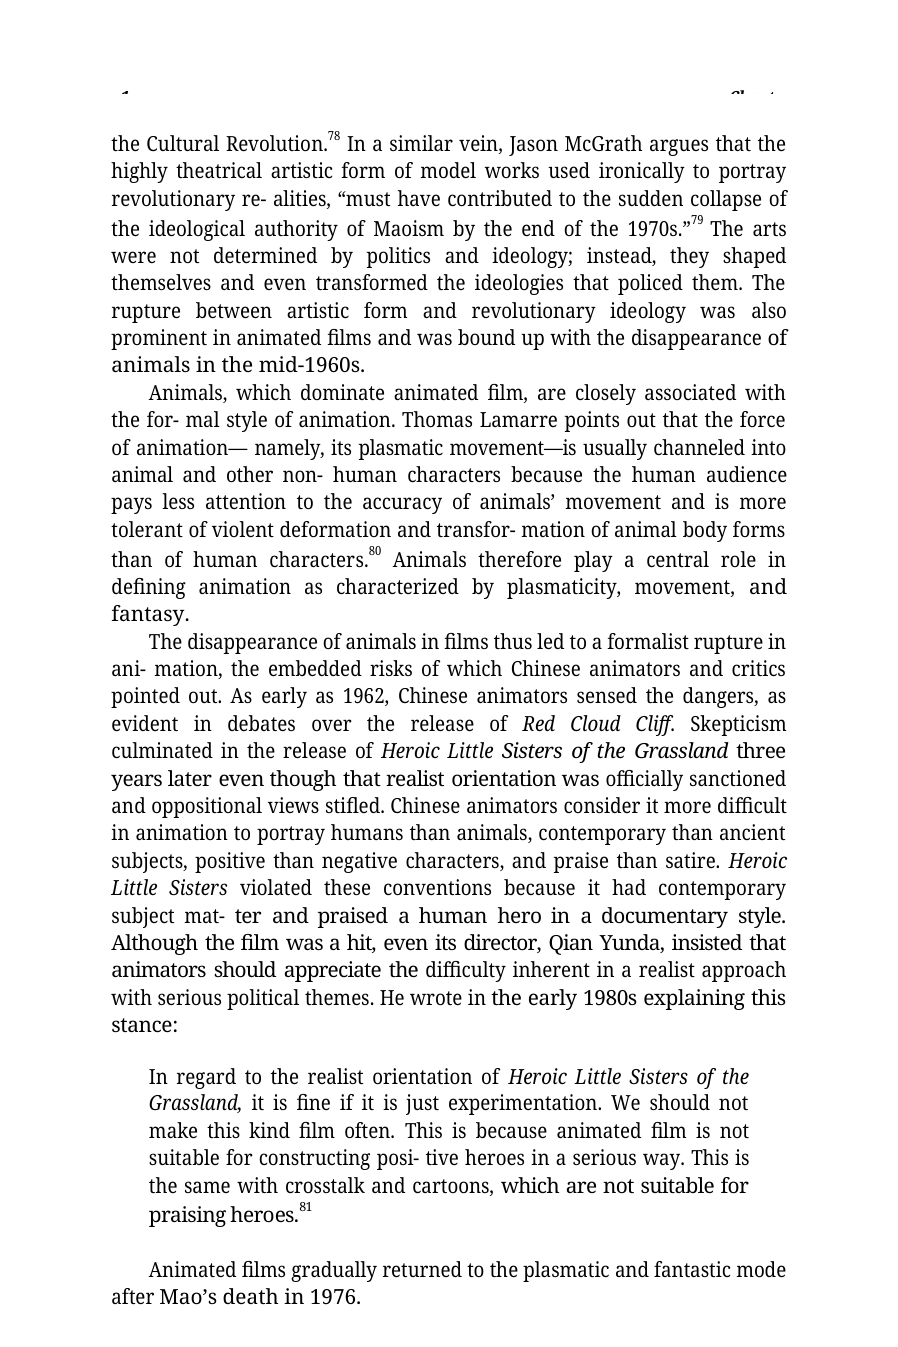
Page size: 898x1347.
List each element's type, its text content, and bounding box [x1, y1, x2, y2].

text the Cultural Revolution.78 In a similar vein, Jason McGrath argues that the highly theatrical artistic form of model works used ironically to portray revolutionary re- alities, “must have contributed to the sudden collapse of the ideological authority of Maoism by the end of the 1970s.”79 The arts were not determined by politics and ideology; instead, they shaped themselves and even transformed the ideologies that policed them. The rupture between artistic form and revolutionary ideology was also prominent in animated films and was bound up with the disappearance of animals in the mid-1960s. [111, 128, 787, 379]
text In regard to the realist orientation of Heroic Little Sisters of the Grassland, it is fine if it is just experimentation. We should not make this kind film often. This is because animated film is not suitable for constructing posi- tive heroes in a serious way. This is the same with crosstalk and cartoons, which are not suitable for praising heroes.81 [149, 1062, 749, 1229]
text Animated films gradually returned to the plasmatic and fantastic mode after Mao’s death in 1976. [111, 1256, 787, 1310]
text Animals, which dominate animated film, are closely associated with the for- mal style of animation. Thomas Lamarre points out that the force of animation— namely, its plasmatic movement—is usually channeled into animal and other non- human characters because the human audience pays less attention to the accuracy of animals’ movement and is more tolerant of violent deformation and transfor- mation of animal body forms than of human characters.80 Animals therefore play a central role in defining animation as characterized by plasmaticity, movement, and fantasy. [111, 379, 787, 628]
text The disappearance of animals in films thus led to a formalist rupture in ani- mation, the embedded risks of which Chinese animators and critics pointed out. As early as 1962, Chinese animators sensed the dangers, as evident in debates over the release of Red Cloud Cliff. Skepticism culminated in the release of Heroic Little Sisters of the Grassland three years later even though that realist orientation was officially sanctioned and oppositional views stifled. Chinese animators consider it more difficult in animation to portray humans than animals, contemporary than ancient subjects, positive than negative characters, and praise than satire. Heroic Little Sisters violated these conventions because it had contemporary subject mat- ter and praised a human hero in a documentary style. Although the film was a hit, even its director, Qian Yunda, insisted that animators should appreciate the difficulty inherent in a realist approach with serious political themes. He wrote in the early 1980s explaining this stance: [111, 628, 787, 1039]
